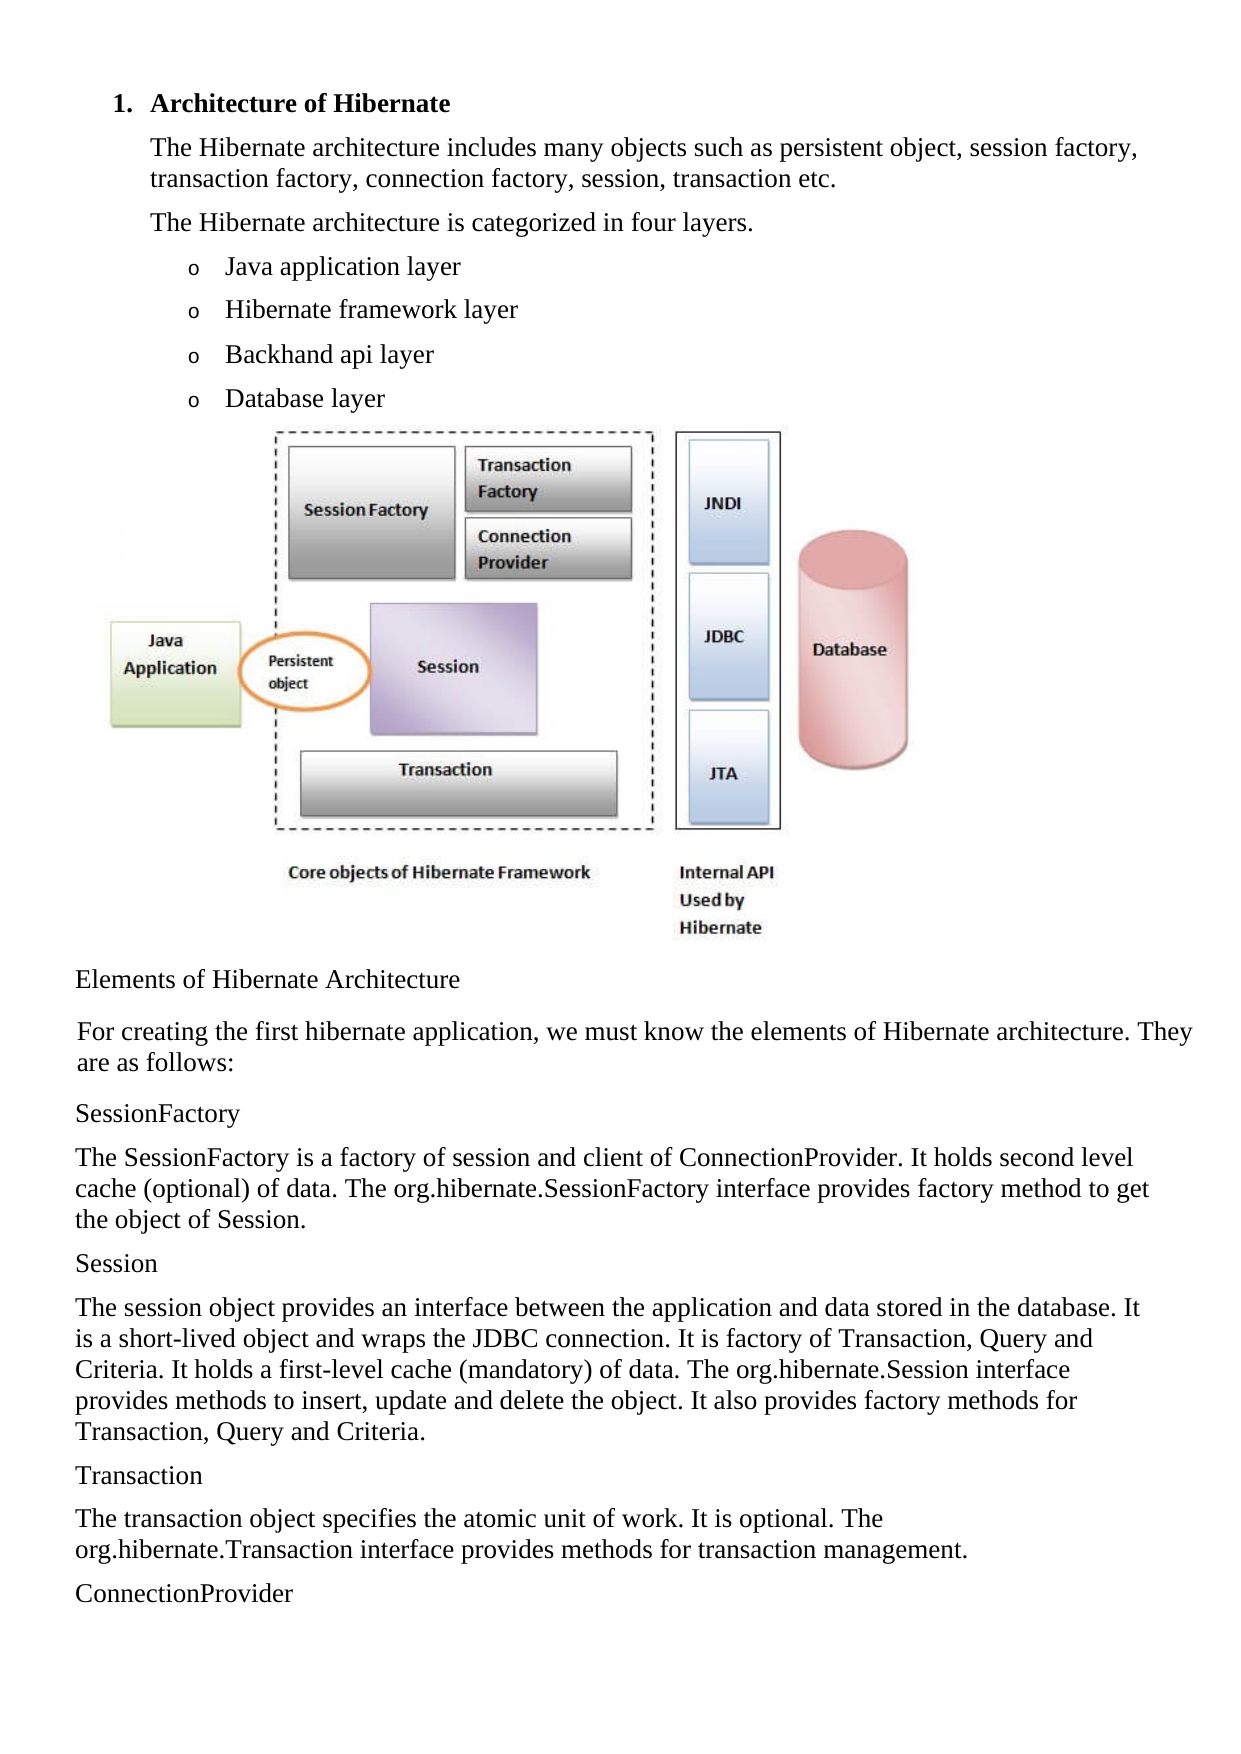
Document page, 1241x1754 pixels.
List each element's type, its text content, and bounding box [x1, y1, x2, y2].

picture [75, 425, 951, 951]
list Java application layer [187, 249, 1165, 281]
text Session [75, 1247, 1165, 1278]
text Elements of Hibernate Architecture [75, 963, 1165, 994]
list Backhand api layer [187, 338, 1165, 369]
list Database layer [187, 382, 1165, 413]
text The Hibernate architecture includes many objects such as persistent object, session factory, transaction factory, connection factory, session, transaction etc. [150, 131, 1165, 193]
text SessionFactory [75, 1097, 1165, 1128]
text The Hibernate architecture is categorized in four layers. [150, 206, 1165, 237]
table_header For creating the first hibernate application, we must know the elements of Hibernate architecture. They are as follows: [75, 1001, 1231, 1085]
list Hibernate framework layer [187, 294, 1165, 325]
text The SessionFactory is a factory of session and client of ConnectionProvider. It holds second level cache (optional) of data. The org.hibernate.SessionFactory interface provides factory method to get the object of Session. [75, 1141, 1165, 1234]
list Architecture of Hibernate [112, 87, 1165, 119]
text The transaction object specifies the atomic unit of work. It is optional. The org.hibernate.Transaction interface provides methods for transaction management. [75, 1502, 1165, 1565]
text ConnectionProvider [75, 1577, 1165, 1608]
text The session object provides an interface between the application and data stored in the database. It is a short-lived object and wraps the JDBC connection. It is factory of Transaction, Query and Criteria. It holds a first-level cache (mandatory) of data. The org.hibernate.Session interface provides methods to insert, update and delete the object. It also provides factory methods for Transaction, Query and Criteria. [75, 1291, 1165, 1446]
text Transaction [75, 1459, 1165, 1490]
